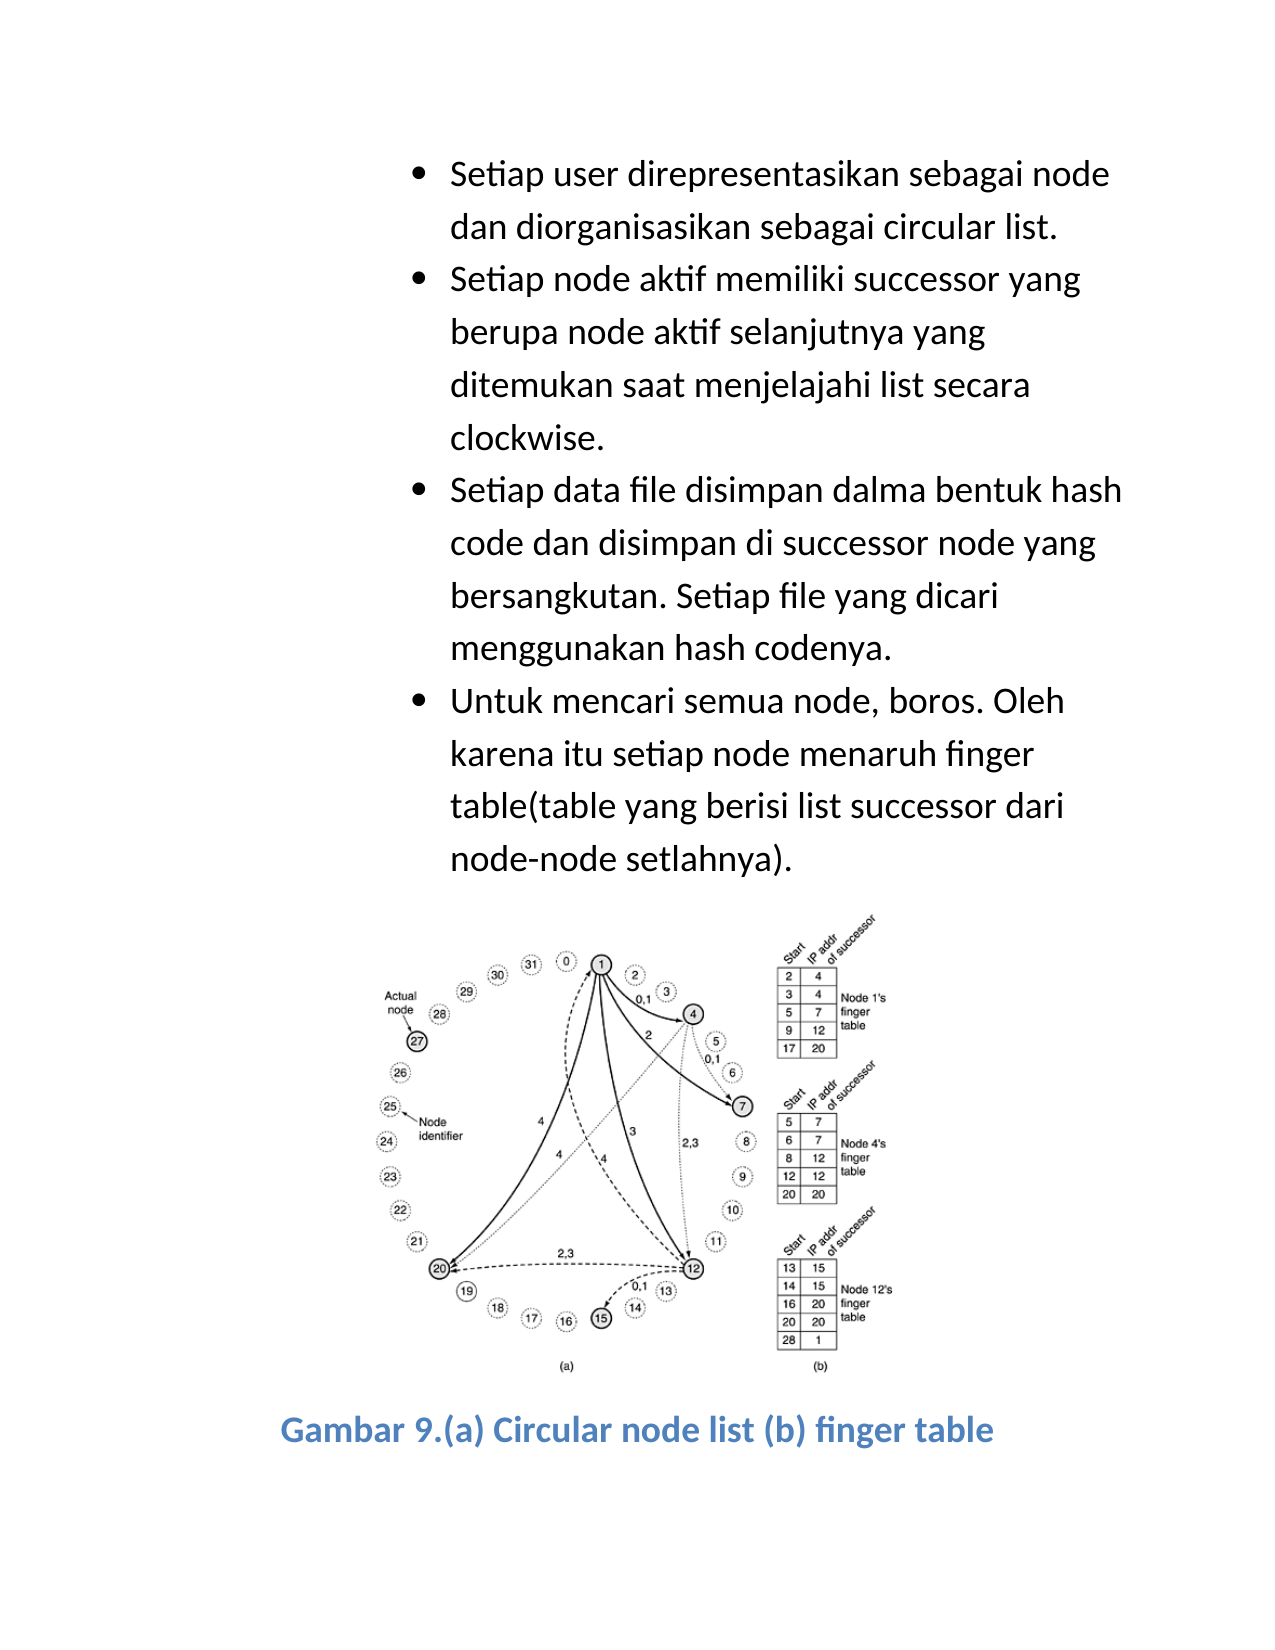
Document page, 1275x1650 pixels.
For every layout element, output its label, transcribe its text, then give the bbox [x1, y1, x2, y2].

text Gambar 9.(a) Circular node list (b) finger table [150, 1406, 1125, 1452]
list Setiap user direpresentasikan sebagai node dan diorganisasikan sebagai circular list. [412, 150, 1125, 248]
list Setiap data file disimpan dalma bentuk hash code dan disimpan di successor node yang bersangkutan. Setiap file yang dicari menggunakan hash codenya. [412, 466, 1125, 670]
picture [370, 908, 905, 1382]
list Untuk mencari semua node, boros. Oleh karena itu setiap node menaruh finger table(table yang berisi list successor dari node-node setlahnya). [412, 677, 1125, 881]
list Setiap node aktif memiliki successor yang berupa node aktif selanjutnya yang ditemukan saat menjelajahi list secara clockwise. [412, 255, 1125, 459]
